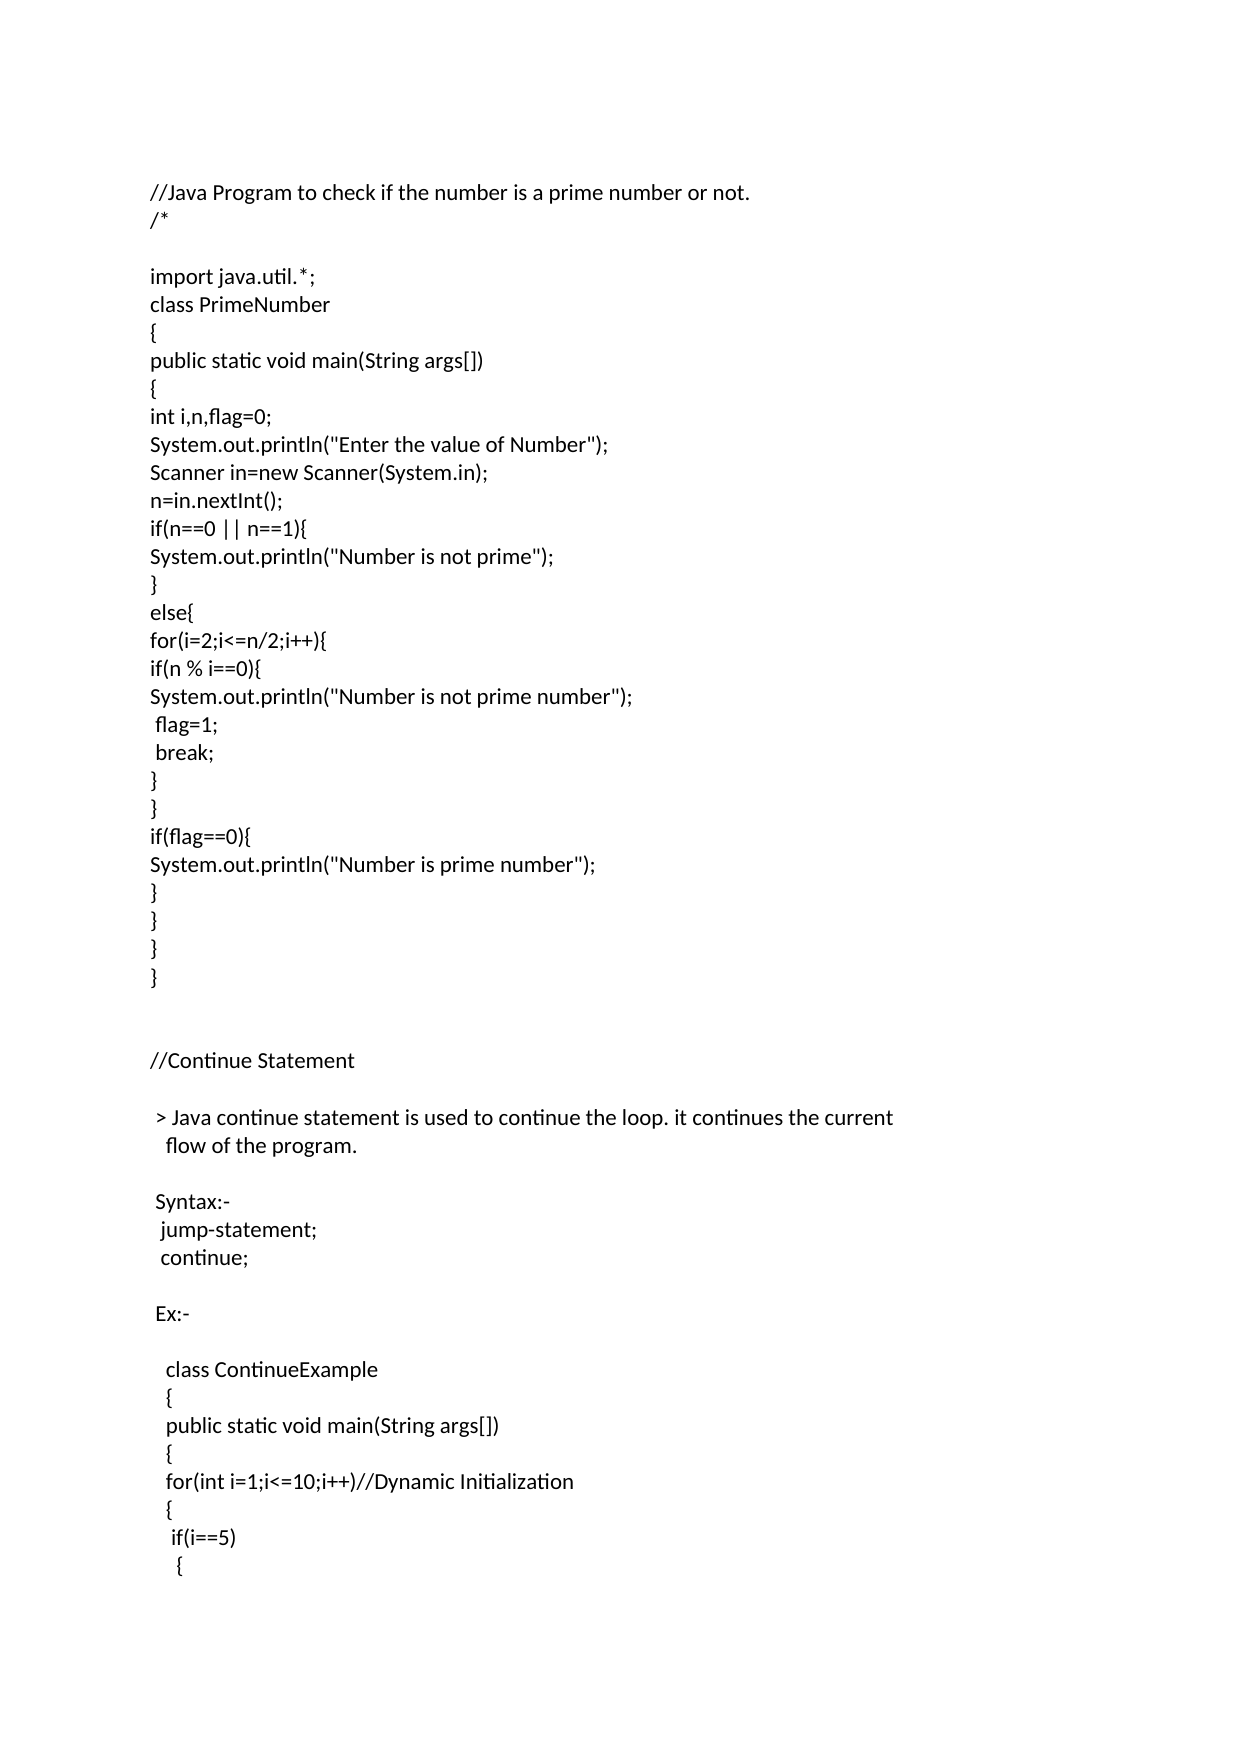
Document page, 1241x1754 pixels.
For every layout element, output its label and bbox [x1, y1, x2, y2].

text [150, 150, 1090, 1579]
